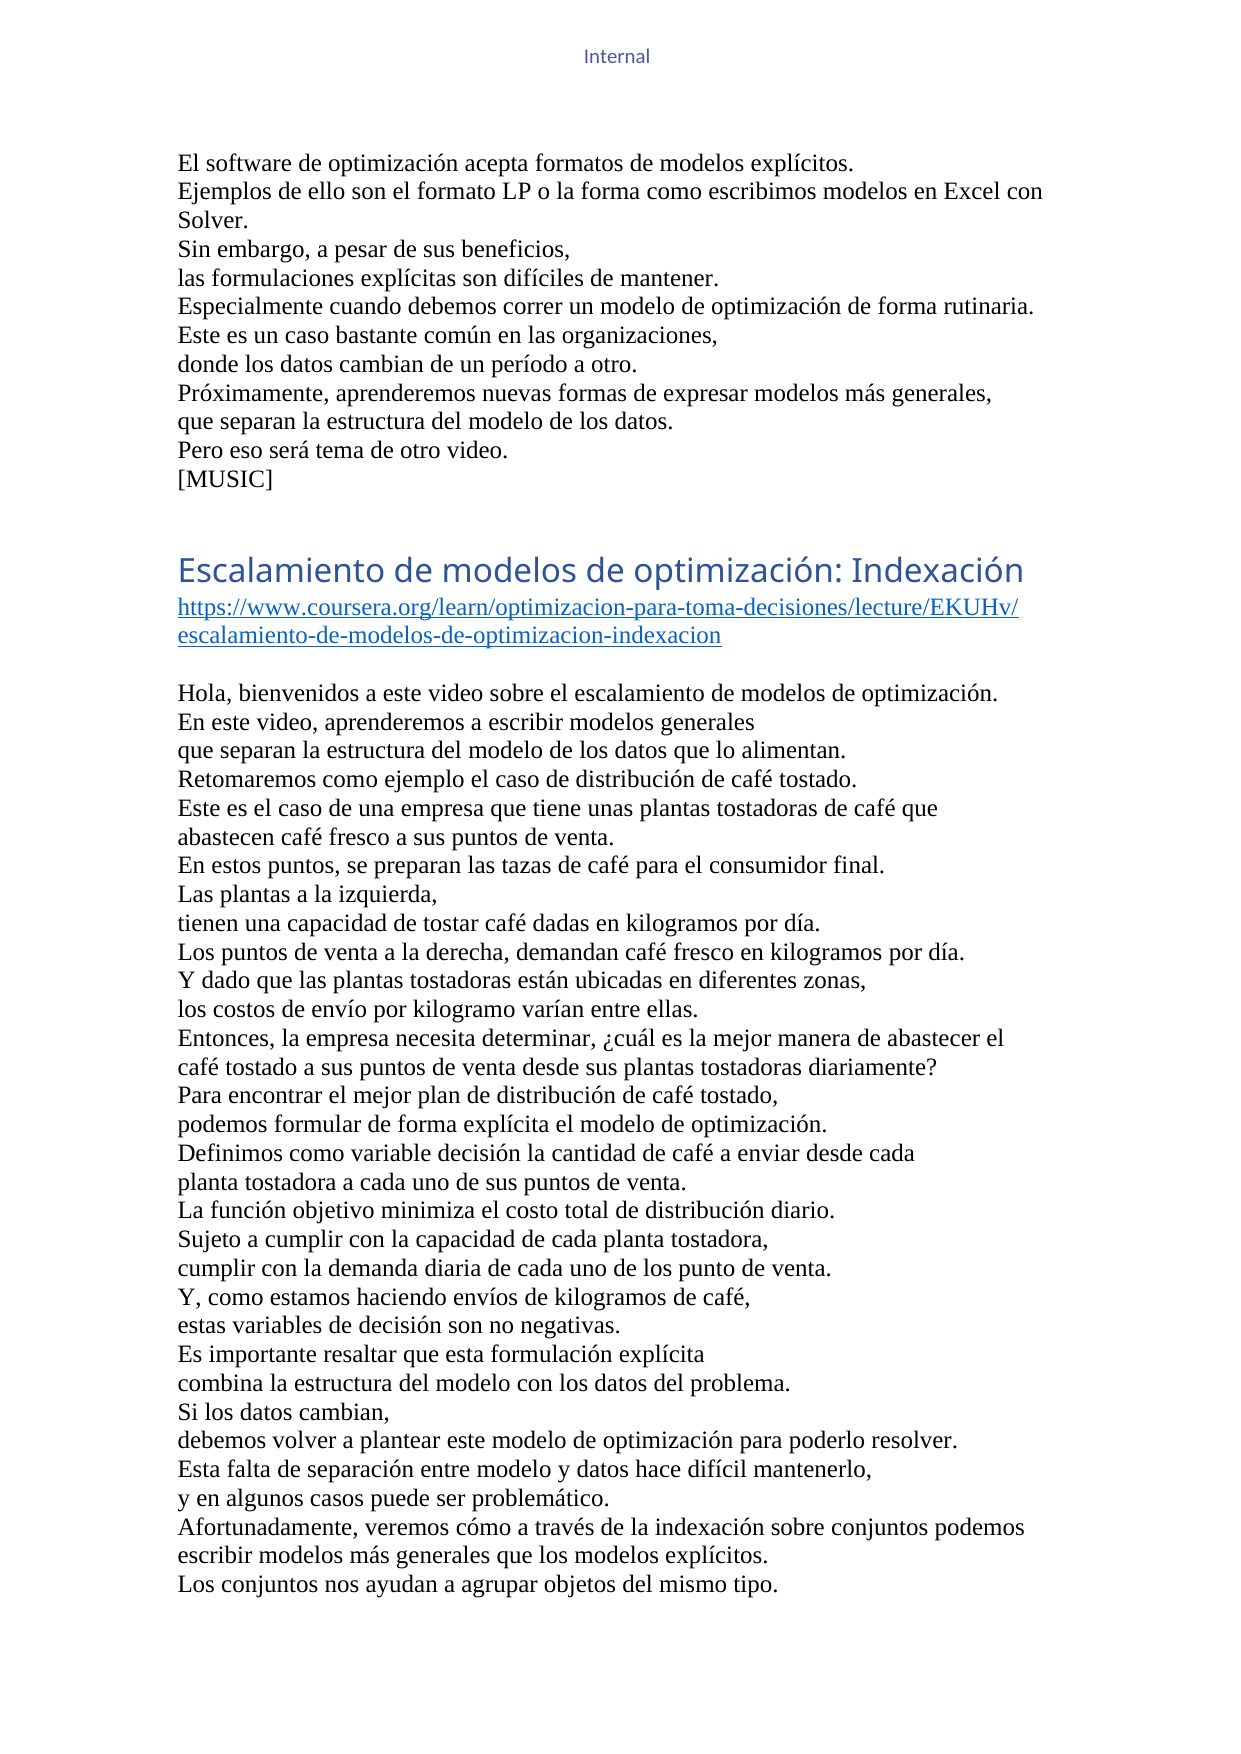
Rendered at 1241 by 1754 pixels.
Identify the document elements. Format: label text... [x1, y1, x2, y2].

text Retomaremos como ejemplo el caso de distribución de café tostado. [177, 764, 1063, 793]
text que separan la estructura del modelo de los datos. [177, 406, 1063, 435]
text Entonces, la empresa necesita determinar, ¿cuál es la mejor manera de abastecer el [177, 1023, 1063, 1052]
text Solver. [177, 205, 1063, 234]
text Hola, bienvenidos a este video sobre el escalamiento de modelos de optimización. [177, 678, 1063, 707]
text combina la estructura del modelo con los datos del problema. [177, 1368, 1063, 1397]
text Y, como estamos haciendo envíos de kilogramos de café, [177, 1282, 1063, 1311]
text Los puntos de venta a la derecha, demandan café fresco en kilogramos por día. [177, 937, 1063, 966]
text https://www.coursera.org/learn/optimizacion-para-toma-decisiones/lecture/EKUHv/escalamiento-de-modelos-de-optimizacion-indexacion [177, 592, 1063, 649]
text las formulaciones explícitas son difíciles de mantener. [177, 263, 1063, 291]
text Este es el caso de una empresa que tiene unas plantas tostadoras de café que [177, 793, 1063, 822]
text Si los datos cambian, [177, 1397, 1063, 1426]
text Afortunadamente, veremos cómo a través de la indexación sobre conjuntos podemos [177, 1512, 1063, 1541]
text En estos puntos, se preparan las tazas de café para el consumidor final. [177, 851, 1063, 879]
text Las plantas a la izquierda, [177, 879, 1063, 908]
text cumplir con la demanda diaria de cada uno de los punto de venta. [177, 1253, 1063, 1282]
text que separan la estructura del modelo de los datos que lo alimentan. [177, 736, 1063, 764]
text los costos de envío por kilogramo varían entre ellas. [177, 994, 1063, 1023]
text Sin embargo, a pesar de sus beneficios, [177, 234, 1063, 263]
text Este es un caso bastante común en las organizaciones, [177, 320, 1063, 349]
subtitle Escalamiento de modelos de optimización: Indexación [177, 546, 1063, 592]
text escribir modelos más generales que los modelos explícitos. [177, 1541, 1063, 1569]
text tienen una capacidad de tostar café dadas en kilogramos por día. [177, 908, 1063, 937]
text debemos volver a plantear este modelo de optimización para poderlo resolver. [177, 1426, 1063, 1454]
text Próximamente, aprenderemos nuevas formas de expresar modelos más generales, [177, 378, 1063, 406]
text podemos formular de forma explícita el modelo de optimización. [177, 1109, 1063, 1138]
text planta tostadora a cada uno de sus puntos de venta. [177, 1167, 1063, 1196]
text Y dado que las plantas tostadoras están ubicadas en diferentes zonas, [177, 966, 1063, 994]
text Definimos como variable decisión la cantidad de café a enviar desde cada [177, 1138, 1063, 1167]
text estas variables de decisión son no negativas. [177, 1311, 1063, 1339]
text Esta falta de separación entre modelo y datos hace difícil mantenerlo, [177, 1454, 1063, 1483]
text [MUSIC] [177, 464, 1063, 493]
text El software de optimización acepta formatos de modelos explícitos. [177, 148, 1063, 176]
text y en algunos casos puede ser problemático. [177, 1483, 1063, 1512]
text donde los datos cambian de un período a otro. [177, 349, 1063, 378]
text Los conjuntos nos ayudan a agrupar objetos del mismo tipo. [177, 1569, 1063, 1598]
text Especialmente cuando debemos correr un modelo de optimización de forma rutinaria. [177, 291, 1063, 320]
text Es importante resaltar que esta formulación explícita [177, 1339, 1063, 1368]
text Pero eso será tema de otro video. [177, 435, 1063, 464]
text Sujeto a cumplir con la capacidad de cada planta tostadora, [177, 1224, 1063, 1253]
text En este video, aprenderemos a escribir modelos generales [177, 707, 1063, 736]
text abastecen café fresco a sus puntos de venta. [177, 822, 1063, 851]
text café tostado a sus puntos de venta desde sus plantas tostadoras diariamente? [177, 1052, 1063, 1081]
text Para encontrar el mejor plan de distribución de café tostado, [177, 1081, 1063, 1109]
text La función objetivo minimiza el costo total de distribución diario. [177, 1196, 1063, 1224]
text Ejemplos de ello son el formato LP o la forma como escribimos modelos en Excel con [177, 176, 1063, 205]
